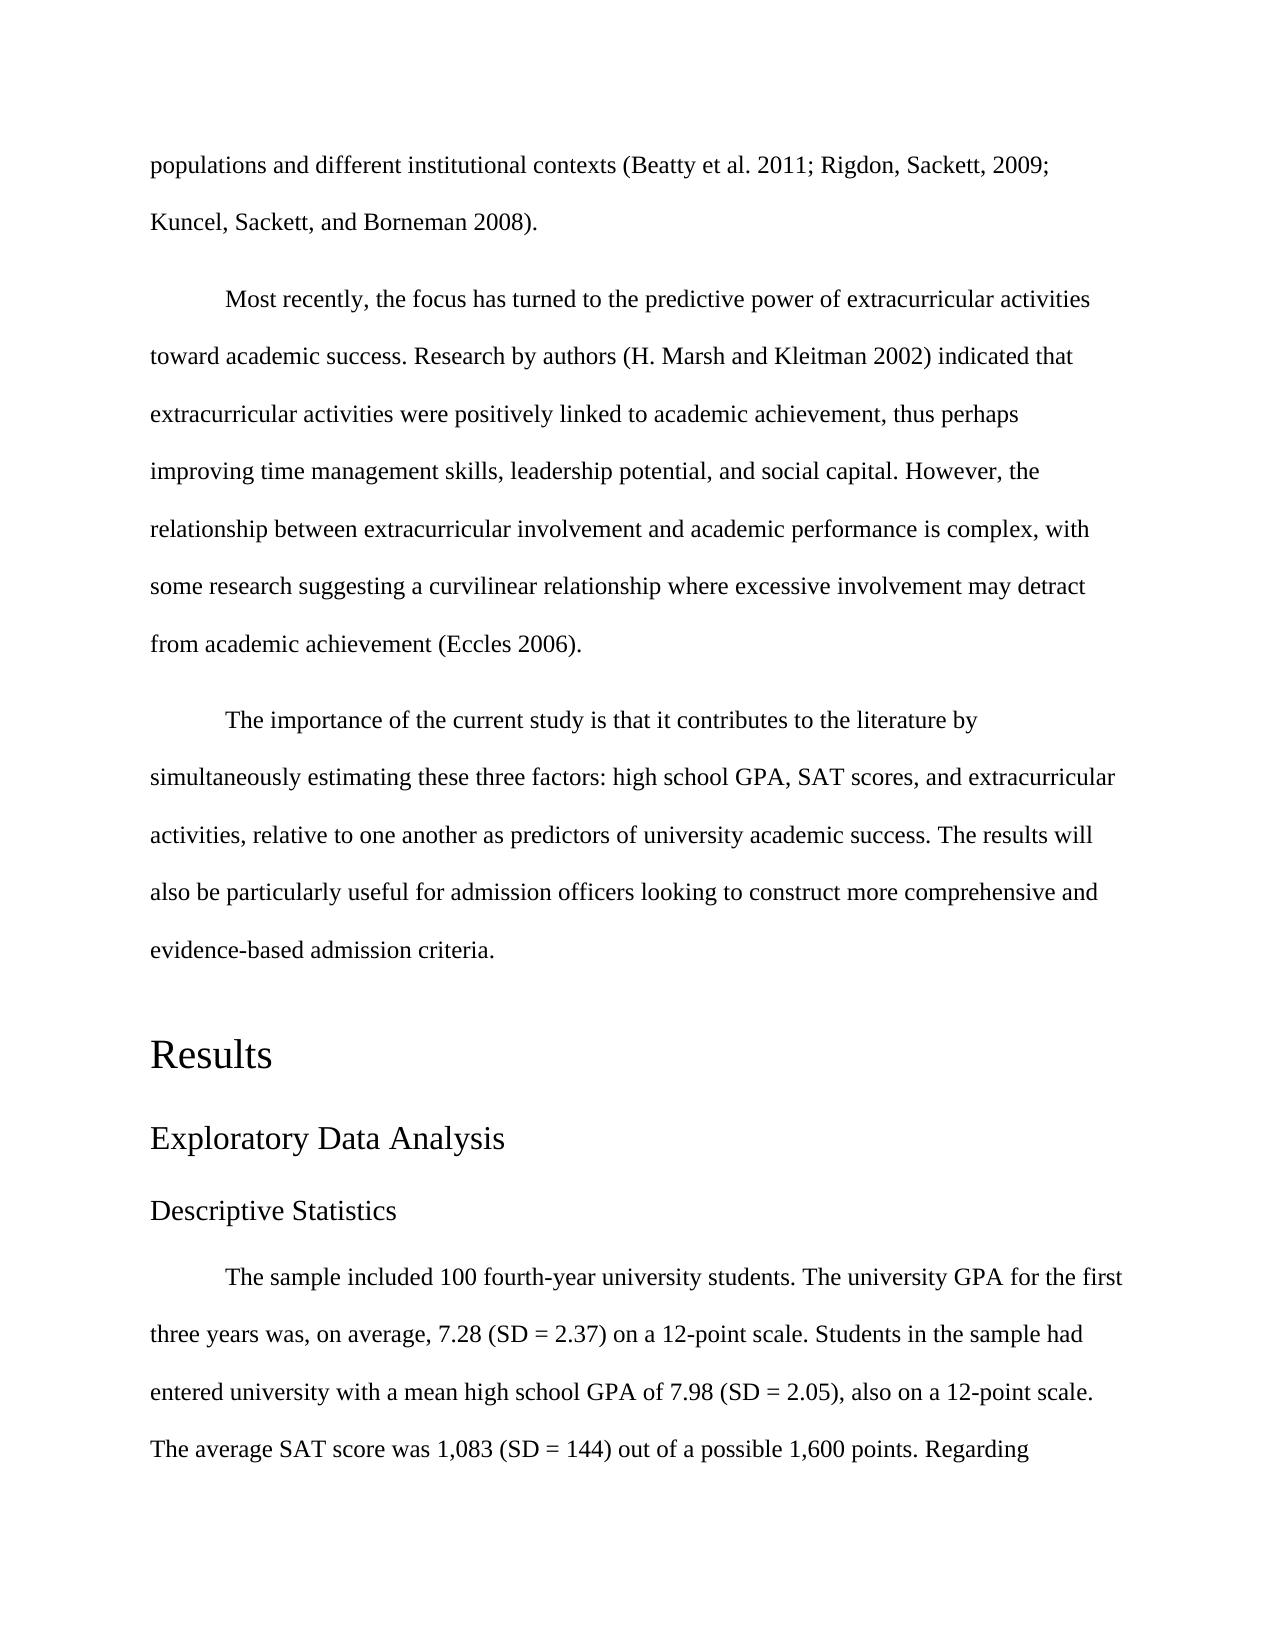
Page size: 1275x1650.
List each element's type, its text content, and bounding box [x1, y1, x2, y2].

subtitle Results [150, 1030, 1125, 1078]
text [150, 150, 1125, 236]
subtitle Descriptive Statistics [150, 1193, 1125, 1226]
text The importance of the current study is that it contributes to the literature by simultaneously estimating these three factors: high school GPA, SAT scores, and extracurricular activities, relative to one another as predictors of university academic success. The results will also be particularly useful for admission officers looking to construct more comprehensive and evidence-based admission criteria. [150, 705, 1125, 964]
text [150, 1262, 1125, 1463]
subtitle Exploratory Data Analysis [150, 1118, 1125, 1157]
text Most recently, the focus has turned to the predictive power of extracurricular activities toward academic success. Research by authors (H. Marsh and Kleitman 2002) indicated that extracurricular activities were positively linked to academic achievement, thus perhaps improving time management skills, leadership potential, and social capital. However, the relationship between extracurricular involvement and academic performance is complex, with some research suggesting a curvilinear relationship where excessive involvement may detract from academic achievement (Eccles 2006). [150, 284, 1125, 657]
